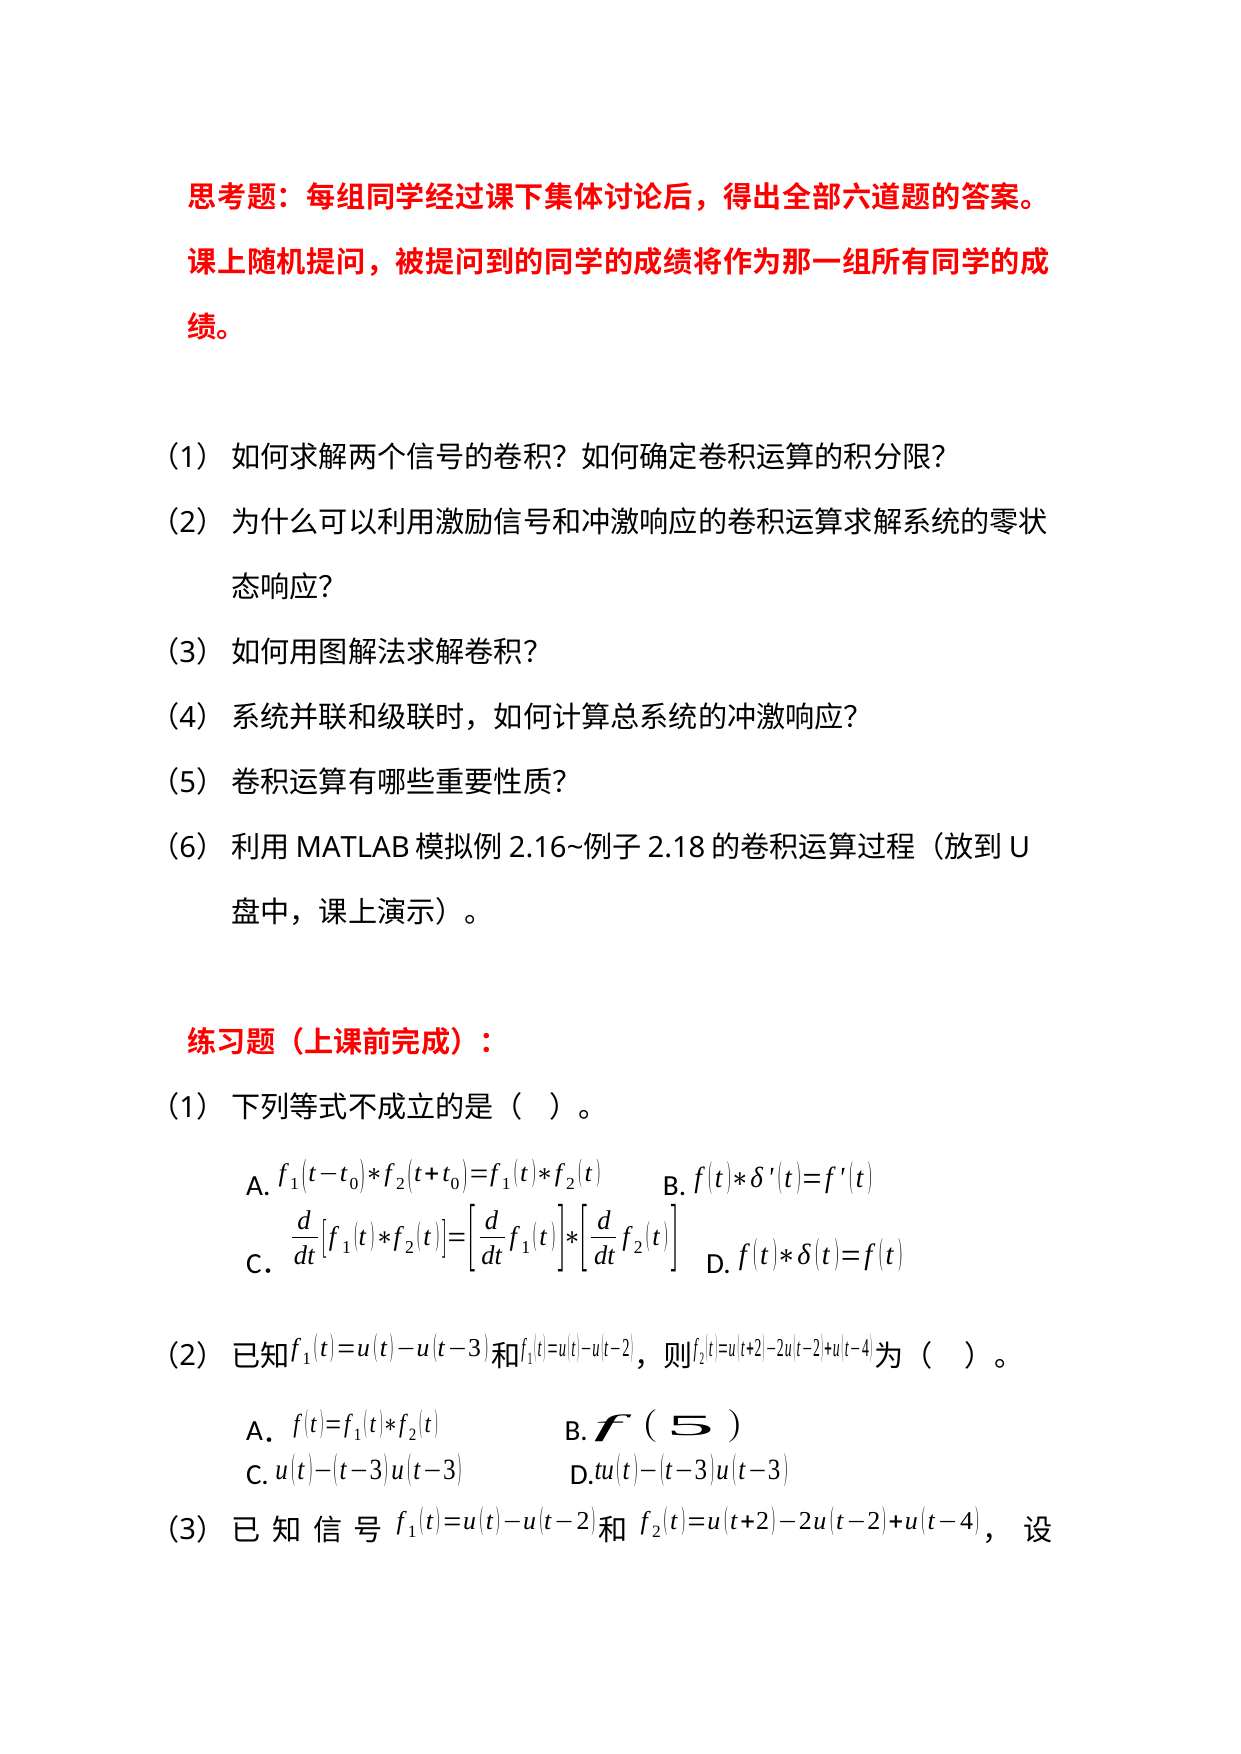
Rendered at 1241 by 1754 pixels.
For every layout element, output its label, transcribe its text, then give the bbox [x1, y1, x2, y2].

text 练习题（上课前完成）： [187, 1007, 1053, 1072]
list 利用MATLAB模拟例2.16~例子2.18的卷积运算过程（放到U盘中，课上演示）。 [187, 812, 1053, 942]
text C． D. [187, 1203, 1053, 1300]
list 系统并联和级联时，如何计算总系统的冲激响应？ [187, 682, 1053, 747]
list 已知和，则为（ ）。 [187, 1322, 1053, 1387]
list 已知信号和，设，则为（ ）。 [187, 1495, 1053, 1560]
list 下列等式不成立的是（ ）。 [187, 1072, 1053, 1137]
text C. D. [187, 1452, 1053, 1495]
list 如何用图解法求解卷积？ [187, 617, 1053, 682]
list 如何求解两个信号的卷积？如何确定卷积运算的积分限？ [187, 422, 1053, 487]
list 卷积运算有哪些重要性质？ [187, 747, 1053, 812]
text A． B. [187, 1408, 1053, 1452]
list 为什么可以利用激励信号和冲激响应的卷积运算求解系统的零状态响应？ [187, 487, 1053, 617]
text A. B. [187, 1158, 1053, 1203]
text 思考题：每组同学经过课下集体讨论后，得出全部六道题的答案。课上随机提问，被提问到的同学的成绩将作为那一组所有同学的成绩。 [187, 162, 1053, 357]
